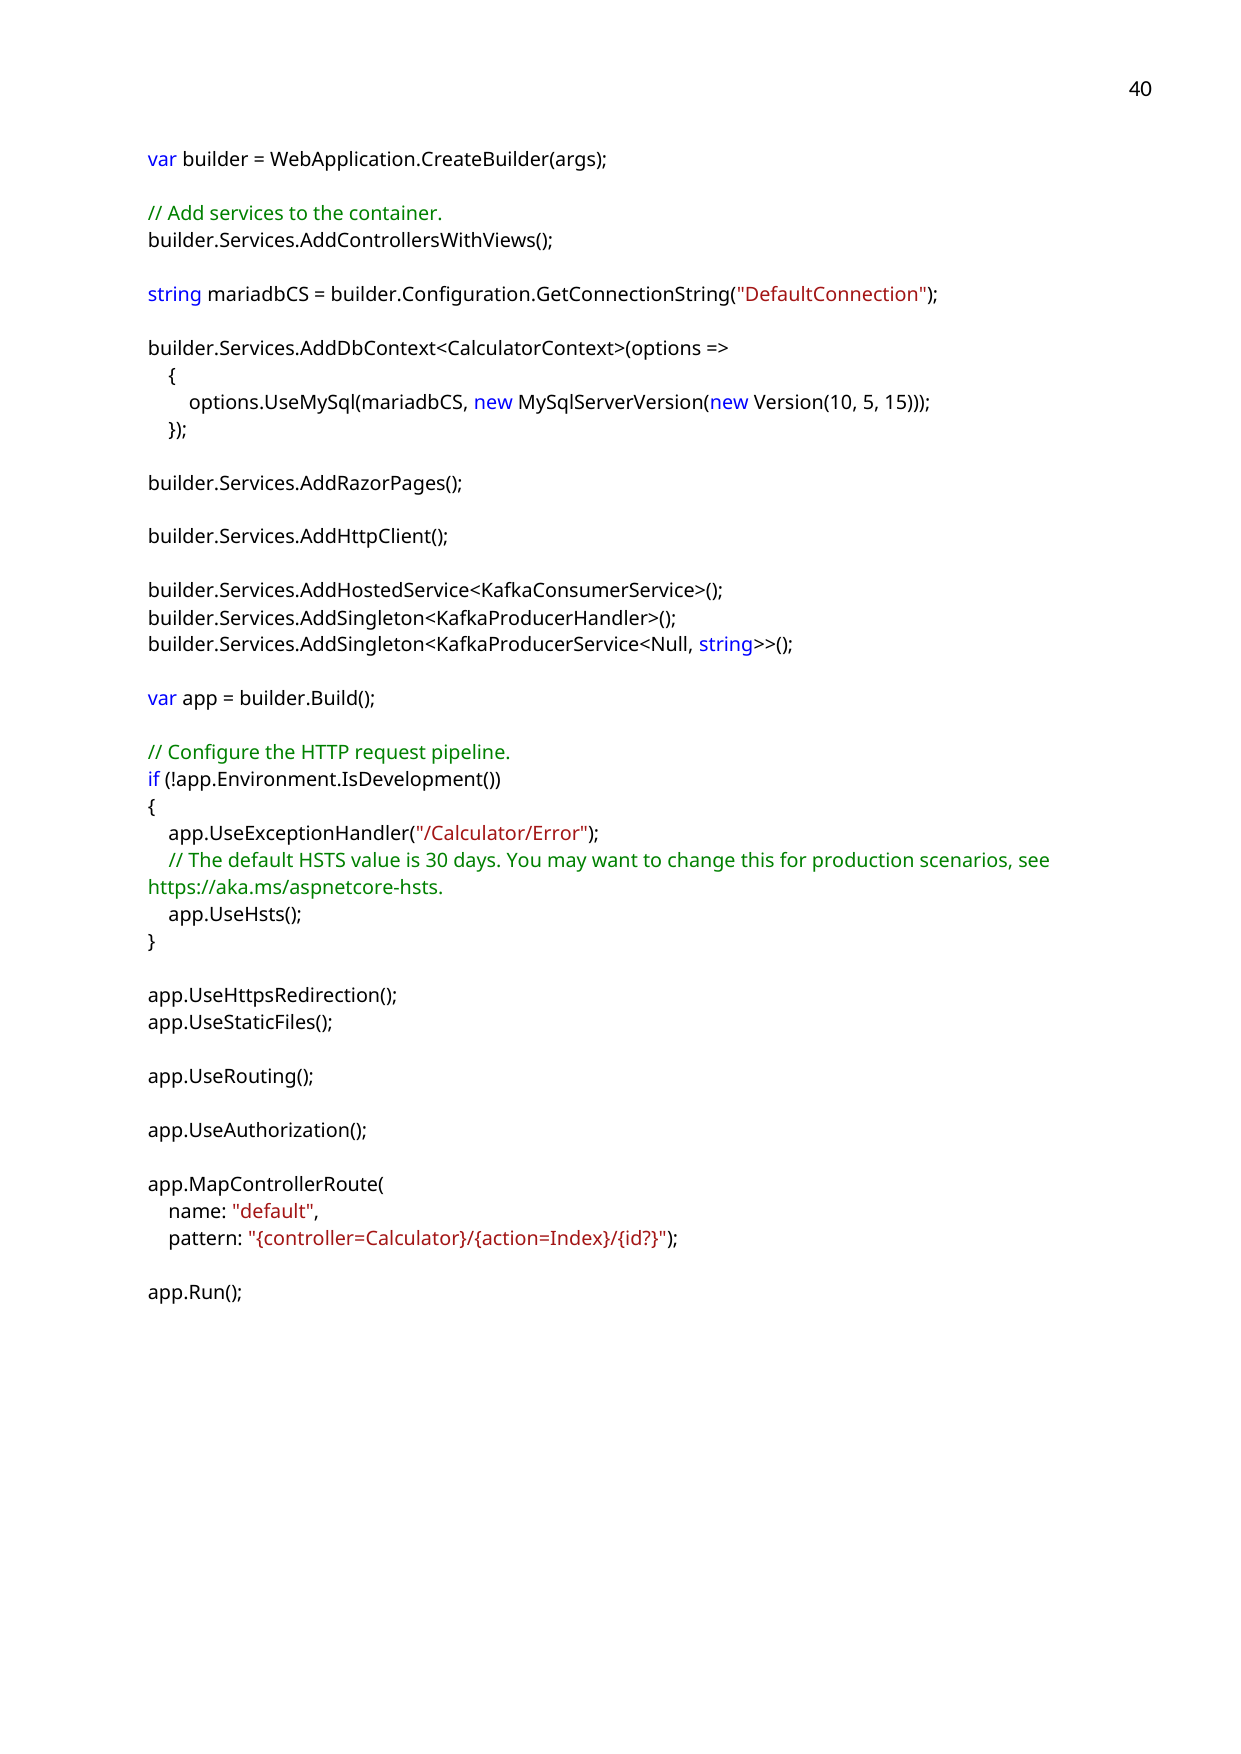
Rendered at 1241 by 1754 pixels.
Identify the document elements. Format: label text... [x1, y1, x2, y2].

text builder.Services.AddControllersWithViews(); [148, 226, 1152, 253]
text // Add services to the container. [148, 199, 1152, 226]
text app.UseStaticFiles(); [148, 1008, 1152, 1035]
text builder.Services.AddHttpClient(); [148, 523, 1152, 550]
text builder.Services.AddHostedService<KafkaConsumerService>(); [148, 577, 1152, 604]
text app.UseExceptionHandler("/Calculator/Error"); [148, 819, 1152, 847]
text string mariadbCS = builder.Configuration.GetConnectionString("DefaultConnection"); [148, 280, 1152, 307]
text app.UseHttpsRedirection(); [148, 981, 1152, 1008]
text builder.Services.AddSingleton<KafkaProducerService<Null, string>>(); [148, 631, 1152, 658]
text options.UseMySql(mariadbCS, new MySqlServerVersion(new Version(10, 5, 15))); [148, 388, 1152, 415]
text builder.Services.AddSingleton<KafkaProducerHandler>(); [148, 604, 1152, 631]
text pattern: "{controller=Calculator}/{action=Index}/{id?}"); [148, 1224, 1152, 1251]
text }); [148, 415, 1152, 442]
text app.UseHsts(); [148, 901, 1152, 927]
text if (!app.Environment.IsDevelopment()) [148, 766, 1152, 793]
text name: "default", [148, 1197, 1152, 1224]
text var app = builder.Build(); [148, 685, 1152, 712]
text { [148, 361, 1152, 388]
text var builder = WebApplication.CreateBuilder(args); [148, 145, 1152, 172]
text } [148, 927, 1152, 954]
text builder.Services.AddRazorPages(); [148, 469, 1152, 496]
text app.Run(); [148, 1278, 1152, 1305]
text // Configure the HTTP request pipeline. [148, 739, 1152, 766]
text app.UseRouting(); [148, 1062, 1152, 1089]
text { [148, 793, 1152, 819]
text builder.Services.AddDbContext<CalculatorContext>(options => [148, 334, 1152, 361]
text // The default HSTS value is 30 days. You may want to change this for production scenarios, see https://aka.ms/aspnetcore-hsts. [148, 847, 1152, 901]
text app.UseAuthorization(); [148, 1116, 1152, 1143]
text app.MapControllerRoute( [148, 1170, 1152, 1197]
